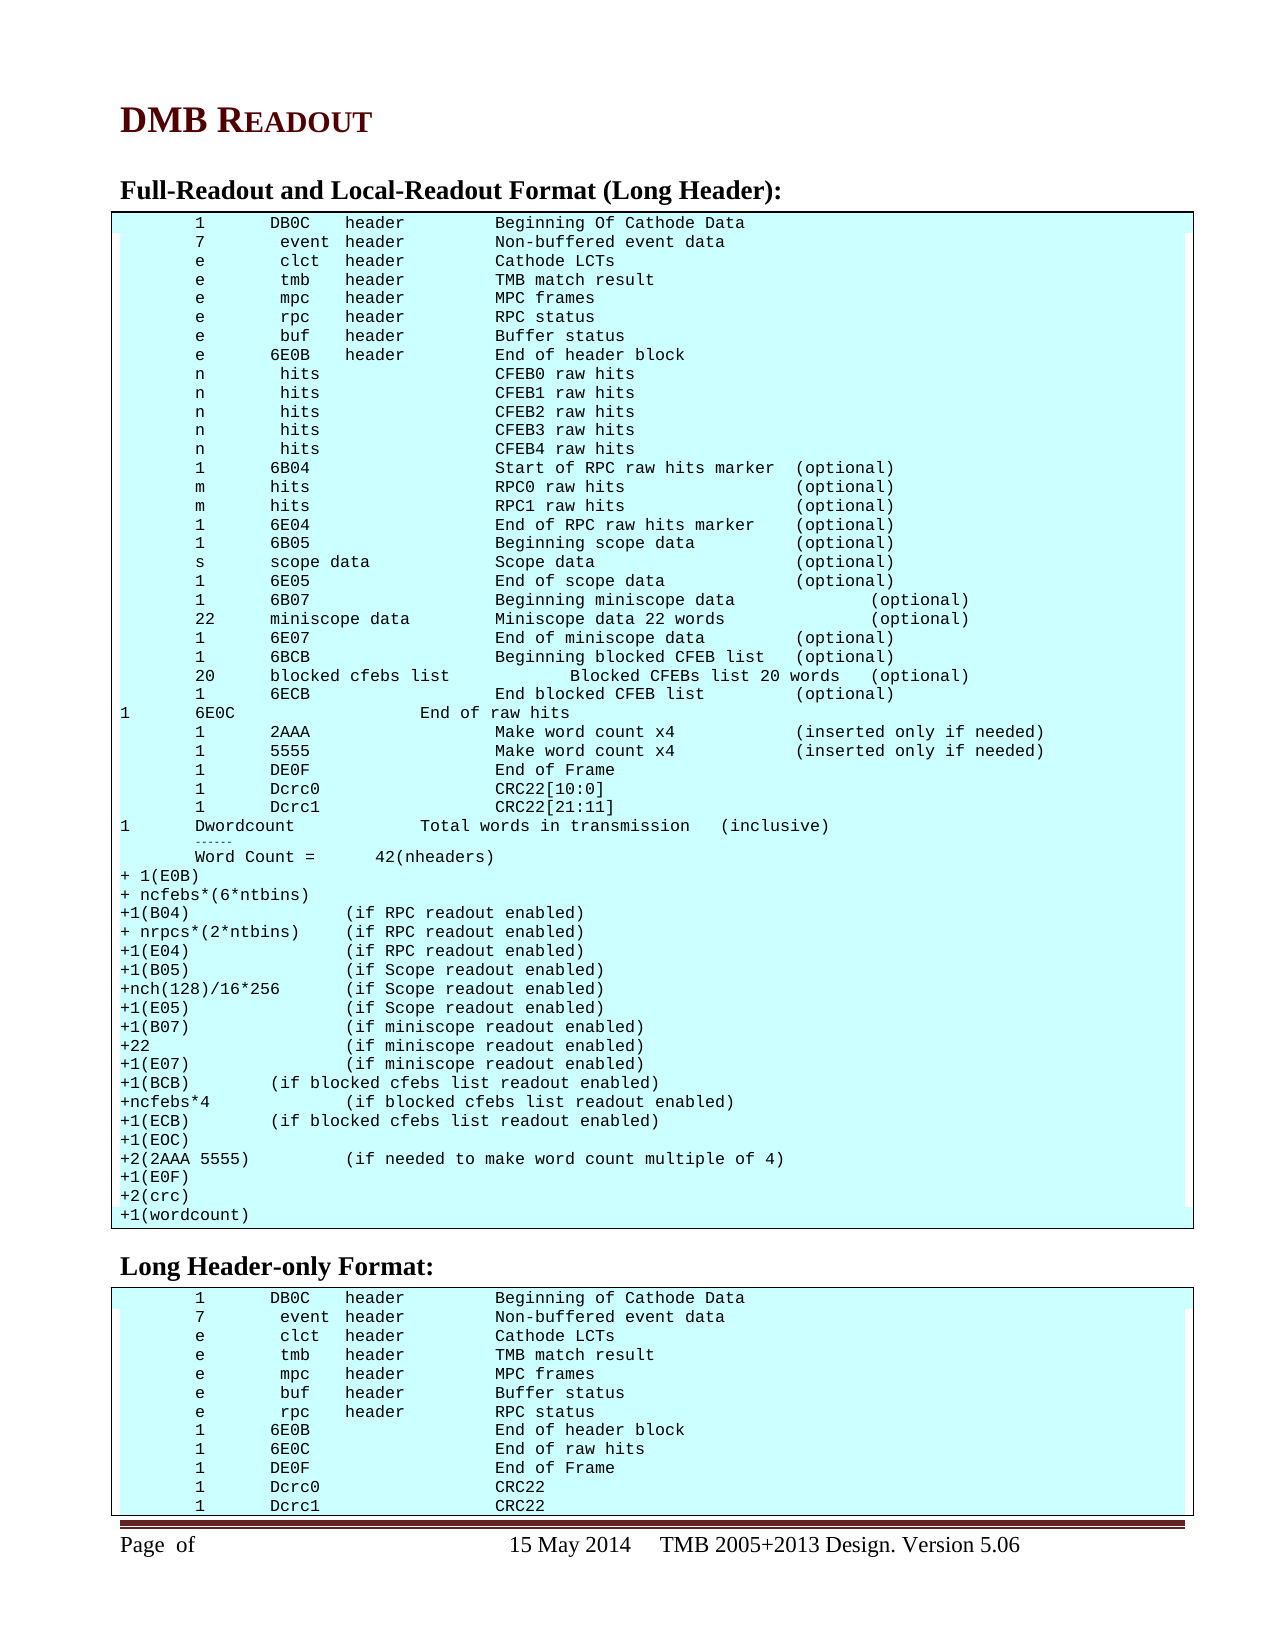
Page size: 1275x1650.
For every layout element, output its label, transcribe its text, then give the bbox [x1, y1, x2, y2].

text e mpc header MPC frames [120, 1365, 1185, 1384]
text +1(E04) (if RPC readout enabled) [120, 943, 1185, 962]
text +1(BCB) (if blocked cfebs list readout enabled) [120, 1075, 1185, 1094]
text 1 Dwordcount Total words in transmission (inclusive) [120, 818, 1185, 837]
text 7 event header Non-buffered event data [120, 233, 1185, 252]
text 1 Dcrc1 CRC22[21:11] [120, 799, 1185, 818]
text + nrpcs*(2*ntbins) (if RPC readout enabled) [120, 924, 1185, 943]
text 22 miniscope data Miniscope data 22 words (optional) [120, 611, 1185, 629]
text 20 blocked cfebs list Blocked CFEBs list 20 words (optional) [120, 667, 1185, 686]
text +1(E0F) [120, 1169, 1185, 1188]
text +1(B07) (if miniscope readout enabled) [120, 1018, 1185, 1037]
text 1 6ECB End blocked CFEB list (optional) [120, 686, 1185, 705]
text 1 6B05 Beginning scope data (optional) [120, 535, 1185, 554]
text e mpc header MPC frames [120, 290, 1185, 309]
subtitle DMB Readout [120, 97, 1185, 141]
text 1 5555 Make word count x4 (inserted only if needed) [120, 742, 1185, 761]
text 7 event header Non-buffered event data [120, 1309, 1185, 1328]
text 1 DB0C header Beginning Of Cathode Data [112, 213, 1193, 233]
text e tmb header TMB match result [120, 271, 1185, 290]
text +2(crc) [120, 1188, 1185, 1204]
text 1 DB0C header Beginning of Cathode Data [112, 1288, 1193, 1309]
text +1(B04) (if RPC readout enabled) [120, 905, 1185, 924]
text 1 Dcrc0 CRC22 [120, 1478, 1185, 1497]
text 1 6BCB Beginning blocked CFEB list (optional) [120, 648, 1185, 667]
text + 1(E0B) [120, 867, 1185, 886]
text s scope data Scope data (optional) [120, 554, 1185, 573]
text n hits CFEB1 raw hits [120, 384, 1185, 403]
subtitle Full-Readout and Local-Readout Format (Long Header): [120, 174, 1185, 205]
text + ncfebs*(6*ntbins) [120, 886, 1185, 905]
text e 6E0B header End of header block [120, 347, 1185, 365]
text 1 6E0B End of header block [120, 1422, 1185, 1441]
text +22 (if miniscope readout enabled) [120, 1037, 1185, 1056]
text +1(ECB) (if blocked cfebs list readout enabled) [120, 1112, 1185, 1131]
text 1 6E0C End of raw hits [120, 1441, 1185, 1460]
text n hits CFEB4 raw hits [120, 441, 1185, 460]
text e tmb header TMB match result [120, 1347, 1185, 1365]
subtitle Long Header-only Format: [120, 1249, 1185, 1281]
text e clct header Cathode LCTs [120, 252, 1185, 271]
text m hits RPC0 raw hits (optional) [120, 478, 1185, 497]
text 1 DE0F End of Frame [120, 761, 1185, 780]
text Word Count = 42(nheaders) [120, 848, 1185, 867]
text 1 6E05 End of scope data (optional) [120, 573, 1185, 592]
text e rpc header RPC status [120, 309, 1185, 328]
text +nch(128)/16*256 (if Scope readout enabled) [120, 981, 1185, 999]
text e rpc header RPC status [120, 1403, 1185, 1422]
text 1 6E07 End of miniscope data (optional) [120, 629, 1185, 648]
text n hits CFEB3 raw hits [120, 422, 1185, 441]
text +1(E07) (if miniscope readout enabled) [120, 1056, 1185, 1075]
text 1 2AAA Make word count x4 (inserted only if needed) [120, 724, 1185, 742]
text 1 Dcrc1 CRC22 [120, 1497, 1185, 1515]
text n hits CFEB0 raw hits [120, 365, 1185, 384]
text +ncfebs*4 (if blocked cfebs list readout enabled) [120, 1094, 1185, 1112]
text e clct header Cathode LCTs [120, 1328, 1185, 1347]
text 1 6E0C End of raw hits [120, 705, 1185, 724]
text 1 DE0F End of Frame [120, 1460, 1185, 1478]
text n hits CFEB2 raw hits [120, 403, 1185, 422]
text +1(wordcount) [112, 1204, 1193, 1228]
text 1 Dcrc0 CRC22[10:0] [120, 780, 1185, 799]
text +1(E05) (if Scope readout enabled) [120, 999, 1185, 1018]
text 1 6B04 Start of RPC raw hits marker (optional) [120, 460, 1185, 478]
text m hits RPC1 raw hits (optional) [120, 497, 1185, 516]
text +1(EOC) [120, 1131, 1185, 1150]
text e buf header Buffer status [120, 328, 1185, 347]
text +1(B05) (if Scope readout enabled) [120, 962, 1185, 981]
text e buf header Buffer status [120, 1384, 1185, 1403]
text +2(2AAA 5555) (if needed to make word count multiple of 4) [120, 1150, 1185, 1169]
text 1 6E04 End of RPC raw hits marker (optional) [120, 516, 1185, 535]
text 1 6B07 Beginning miniscope data (optional) [120, 592, 1185, 611]
